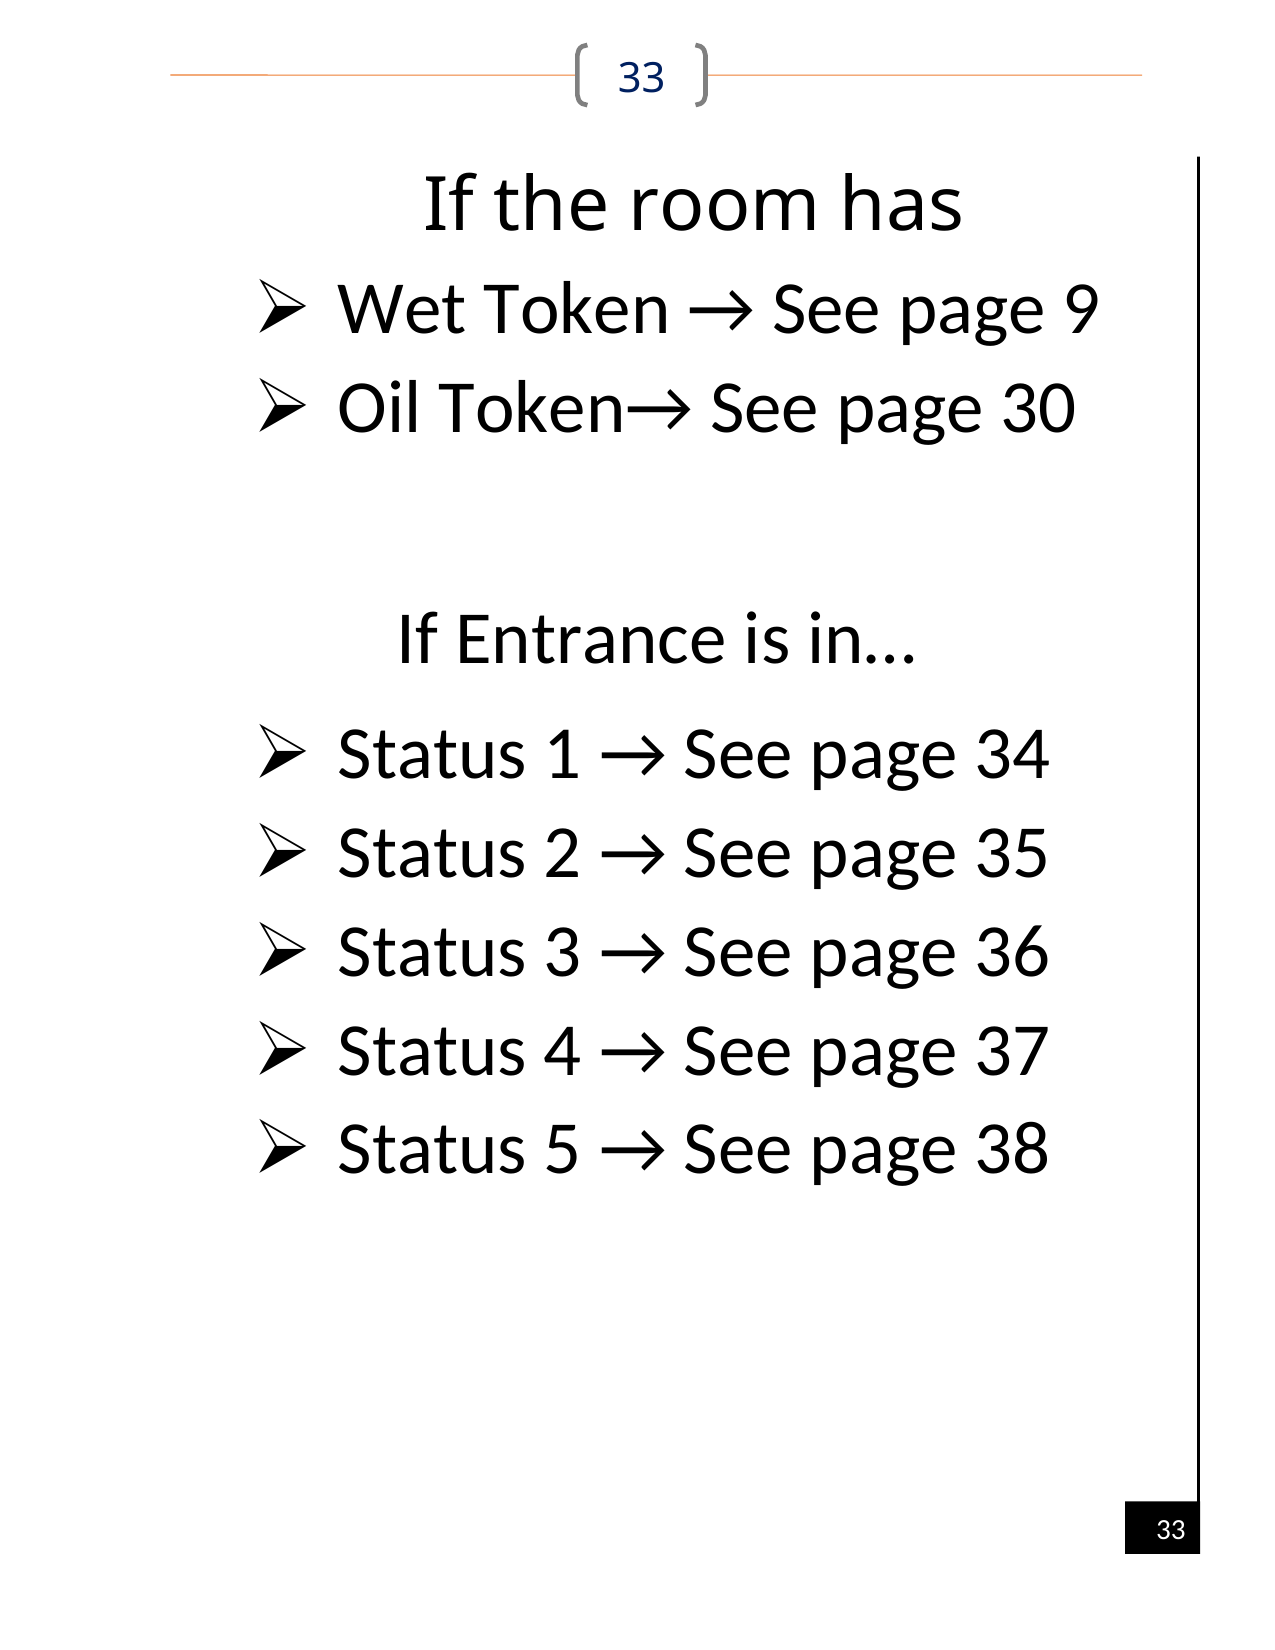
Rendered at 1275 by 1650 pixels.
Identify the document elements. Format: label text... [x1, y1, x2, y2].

list Status 2 → See page 35 [253, 804, 1125, 896]
list Wet Token → See page 9 [253, 260, 1125, 352]
list Oil Token→ See page 30 [253, 359, 1125, 451]
list Status 5 → See page 38 [253, 1101, 1125, 1193]
list Status 4 → See page 37 [253, 1002, 1125, 1094]
text If Entrance is in… [187, 590, 1125, 682]
list If the room has [262, 150, 1125, 252]
list Status 1 → See page 34 [253, 706, 1125, 797]
list Status 3 → See page 36 [253, 903, 1125, 995]
